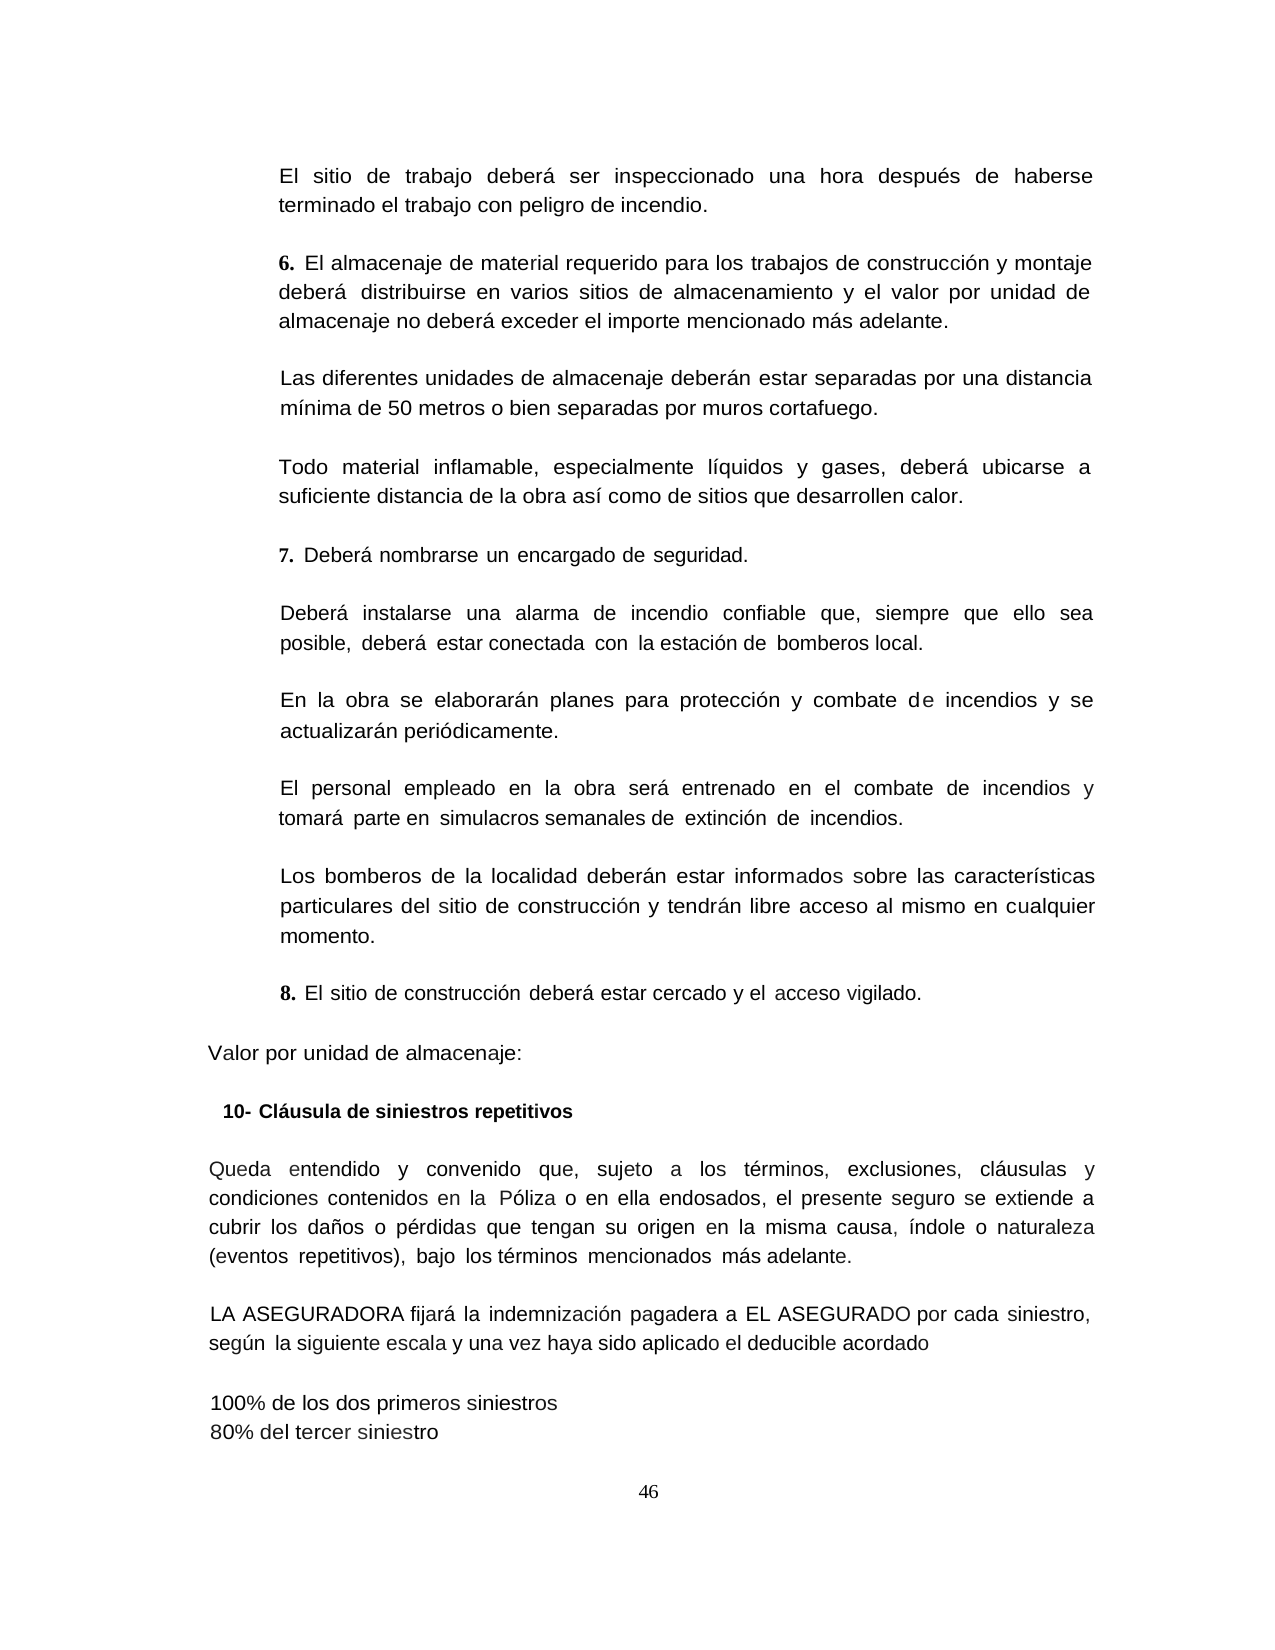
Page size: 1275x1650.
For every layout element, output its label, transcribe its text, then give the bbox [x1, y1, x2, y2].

text LA ASEGURADORA fijará la indemnización pagadera a EL ASEGURADO por cada siniestro, según la siguiente escala y una vez haya sido aplicado el deducible acordado [208, 1302, 1112, 1354]
list El sitio de construcción deberá estar cercado y el acceso vigilado. [280, 980, 1112, 1005]
text 100% de los dos primeros siniestros 80% del tercer siniestro [210, 1390, 585, 1444]
text Deberá instalarse una alarma de incendio confiable que, siempre que ello sea posible, deberá estar conectada con la estación de bomberos local. [280, 601, 1093, 654]
text Valor por unidad de almacenaje: [208, 1040, 1112, 1064]
text Las diferentes unidades de almacenaje deberán estar separadas por una distancia mínima de 50 metros o bien separadas por muros cortafuego. [280, 366, 1092, 420]
text El sitio de trabajo deberá ser inspeccionado una hora después de haberse terminado el trabajo con peligro de incendio. [278, 163, 1093, 217]
text En la obra se elaborarán planes para protección y combate de incendios y se actualizarán periódicamente. [280, 688, 1094, 743]
text El personal empleado en la obra será entrenado en el combate de incendios y tomará parte en simulacros semanales de extinción de incendios. [278, 776, 1094, 830]
text Todo material inflamable, especialmente líquidos y gases, deberá ubicarse a suficiente distancia de la obra así como de sitios que desarrollen calor. [278, 455, 1092, 508]
list Deberá nombrarse un encargado de seguridad. [278, 543, 1112, 567]
list Cláusula de siniestros repetitivos [223, 1100, 1112, 1123]
text Queda entendido y convenido que, sujeto a los términos, exclusiones, cláusulas y condiciones contenidos en la Póliza o en ella endosados, el presente seguro se extiende a cubrir los daños o pérdidas que tengan su origen en la misma causa, índole o naturaleza (eventos repetitivos), bajo los términos mencionados más adelante. [208, 1157, 1095, 1268]
text Los bomberos de la localidad deberán estar informados sobre las características particulares del sitio de construcción y tendrán libre acceso al mismo en cualquier momento. [280, 864, 1095, 948]
list El almacenaje de material requerido para los trabajos de construcción y montaje deberá distribuirse en varios sitios de almacenamiento y el valor por unidad de almacenaje no deberá exceder el importe mencionado más adelante. [278, 249, 1092, 333]
